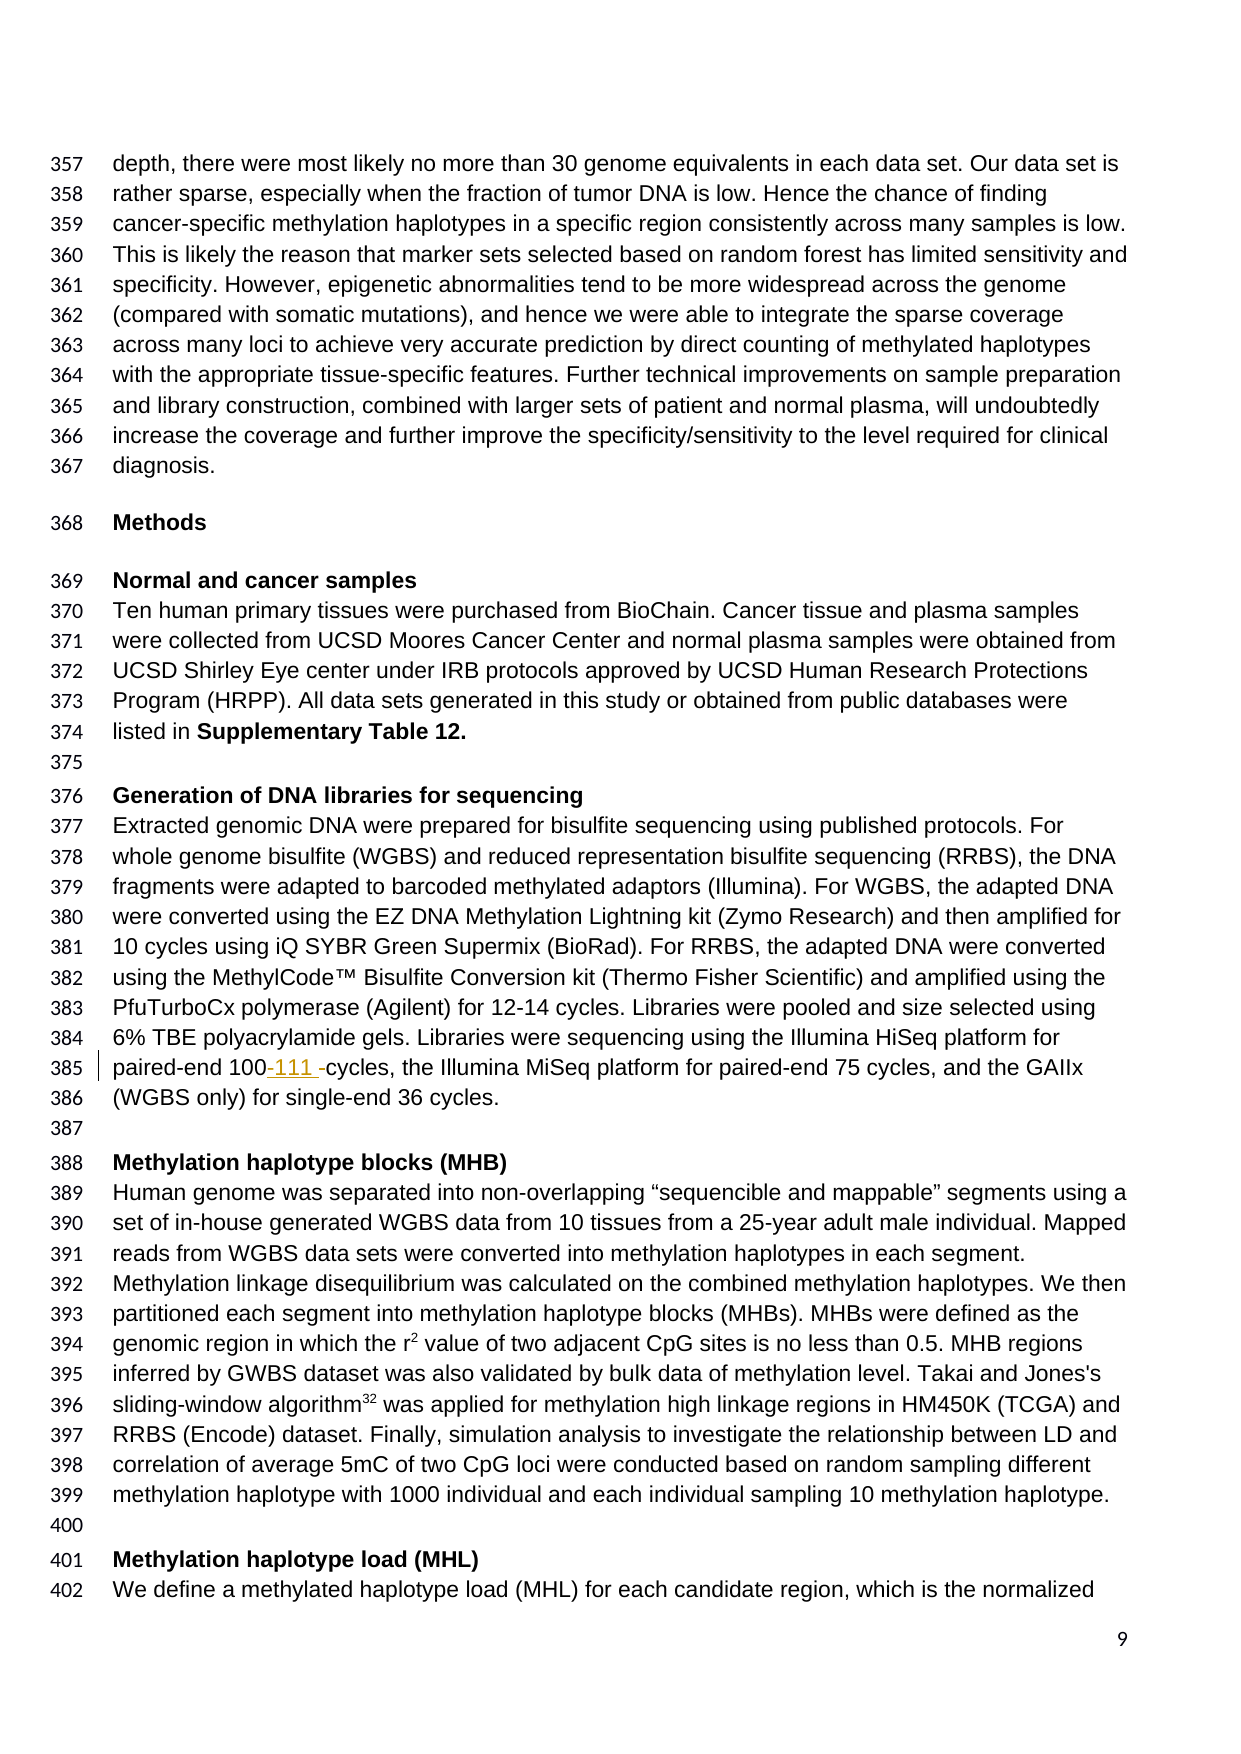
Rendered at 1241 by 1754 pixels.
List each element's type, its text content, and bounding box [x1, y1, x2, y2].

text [112, 1576, 1128, 1602]
subtitle Generation of DNA libraries for sequencing [112, 782, 1128, 809]
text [112, 150, 1128, 478]
subtitle Methylation haplotype blocks (MHB) [112, 1149, 1128, 1175]
text Extracted genomic DNA were prepared for bisulfite sequencing using published protocols. For whole genome bisulfite (WGBS) and reduced representation bisulfite sequencing (RRBS), the DNA fragments were adapted to barcoded methylated adaptors (Illumina). For WGBS, the adapted DNA were converted using the EZ DNA Methylation Lightning kit (Zymo Research) and then amplified for 10 cycles using iQ SYBR Green Supermix (BioRad). For RRBS, the adapted DNA were converted using the MethylCode™ Bisulfite Conversion kit (Thermo Fisher Scientific) and amplified using the PfuTurboCx polymerase (Agilent) for 12-14 cycles. Libraries were pooled and size selected using 6% TBE polyacrylamide gels. Libraries were sequencing using the Illumina HiSeq platform for paired-end 100cycles, the Illumina MiSeq platform for paired-end 75 cycles, and the GAIIx (WGBS only) for single-end 36 cycles. [112, 812, 1128, 1111]
subtitle Methods [112, 509, 1128, 536]
subtitle Normal and cancer samples [112, 567, 1128, 593]
subtitle Methylation haplotype load (MHL) [112, 1546, 1128, 1572]
text Ten human primary tissues were purchased from BioChain. Cancer tissue and plasma samples were collected from UCSD Moores Cancer Center and normal plasma samples were obtained from UCSD Shirley Eye center under IRB protocols approved by UCSD Human Research Protections Program (HRPP). All data sets generated in this study or obtained from public databases were listed in Supplementary Table 12. [112, 597, 1128, 744]
text Human genome was separated into non-overlapping “sequencible and mappable” segments using a set of in-house generated WGBS data from 10 tissues from a 25-year adult male individual. Mapped reads from WGBS data sets were converted into methylation haplotypes in each segment. Methylation linkage disequilibrium was calculated on the combined methylation haplotypes. We then partitioned each segment into methylation haplotype blocks (MHBs). MHBs were defined as the genomic region in which the r2 value of two adjacent CpG sites is no less than 0.5. MHB regions inferred by GWBS dataset was also validated by bulk data of methylation level. Takai and Jones's sliding-window algorithm32 was applied for methylation high linkage regions in HM450K (TCGA) and RRBS (Encode) dataset. Finally, simulation analysis to investigate the relationship between LD and correlation of average 5mC of two CpG loci were conducted based on random sampling different methylation haplotype with 1000 individual and each individual sampling 10 methylation haplotype. [112, 1179, 1128, 1508]
